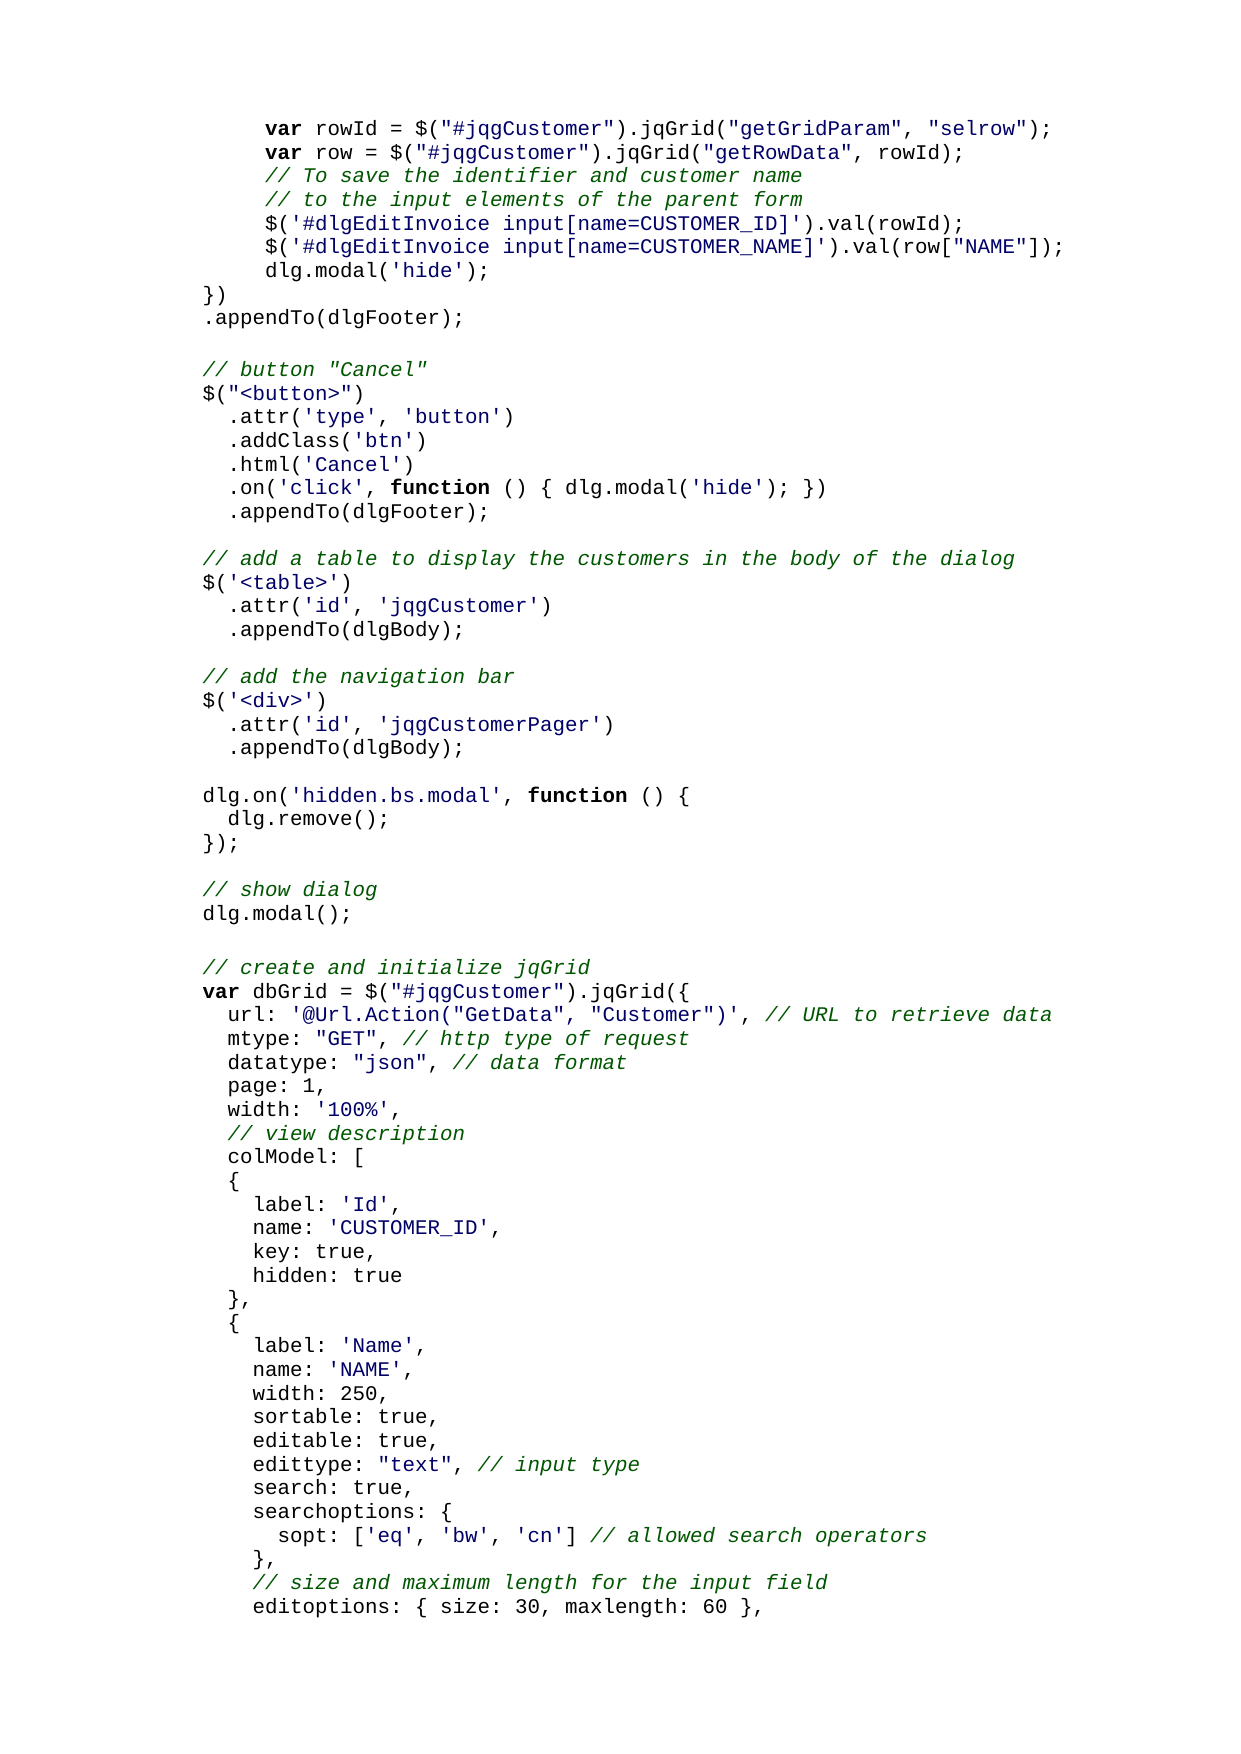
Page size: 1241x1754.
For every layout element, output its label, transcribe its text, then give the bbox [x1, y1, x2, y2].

text label: 'Id', [177, 1194, 1152, 1217]
text searchoptions: { [177, 1501, 1152, 1525]
text // To save the identifier and customer name [177, 165, 1152, 189]
text .addClass('btn') [177, 430, 1152, 453]
text }, [177, 1288, 1152, 1312]
text sopt: ['eq', 'bw', 'cn'] // allowed search operators [177, 1525, 1152, 1548]
text .attr('type', 'button') [177, 406, 1152, 430]
text .appendTo(dlgFooter); [177, 307, 1152, 331]
text .html('Cancel') [177, 453, 1152, 477]
text .appendTo(dlgBody); [177, 737, 1152, 761]
text $('#dlgEditInvoice input[name=CUSTOMER_ID]').val(rowId); [177, 213, 1152, 236]
text label: 'Name', [177, 1336, 1152, 1359]
text $('<div>') [177, 690, 1152, 714]
text .appendTo(dlgBody); [177, 619, 1152, 643]
text name: 'NAME', [177, 1359, 1152, 1383]
text width: '100%', [177, 1099, 1152, 1123]
text $('#dlgEditInvoice input[name=CUSTOMER_NAME]').val(row["NAME"]); [177, 236, 1152, 260]
text .attr('id', 'jqgCustomer') [177, 595, 1152, 619]
text // show dialog [177, 879, 1152, 903]
text key: true, [177, 1241, 1152, 1264]
text // size and maximum length for the input field [177, 1572, 1152, 1596]
text // button "Cancel" [177, 359, 1152, 383]
text // add a table to display the customers in the body of the dialog [177, 548, 1152, 572]
text dlg.on('hidden.bs.modal', function () { [177, 784, 1152, 808]
text name: 'CUSTOMER_ID', [177, 1217, 1152, 1241]
text dlg.modal(); [177, 903, 1152, 926]
text }, [177, 1548, 1152, 1572]
text url: '@Url.Action("GetData", "Customer")', // URL to retrieve data [177, 1004, 1152, 1028]
text $("<button>") [177, 383, 1152, 406]
text var dbGrid = $("#jqgCustomer").jqGrid({ [177, 981, 1152, 1004]
text // create and initialize jqGrid [177, 957, 1152, 981]
text }); [177, 832, 1152, 856]
text { [177, 1312, 1152, 1336]
text .attr('id', 'jqgCustomerPager') [177, 714, 1152, 737]
text var row = $("#jqgCustomer").jqGrid("getRowData", rowId); [177, 142, 1152, 165]
text dlg.remove(); [177, 808, 1152, 832]
text // view description [177, 1123, 1152, 1146]
text var rowId = $("#jqgCustomer").jqGrid("getGridParam", "selrow"); [177, 118, 1152, 142]
text .appendTo(dlgFooter); [177, 501, 1152, 524]
text .on('click', function () { dlg.modal('hide'); }) [177, 477, 1152, 501]
text datatype: "json", // data format [177, 1052, 1152, 1075]
text colModel: [ [177, 1146, 1152, 1170]
text // to the input elements of the parent form [177, 189, 1152, 213]
text hidden: true [177, 1264, 1152, 1288]
text page: 1, [177, 1075, 1152, 1099]
text }) [177, 284, 1152, 307]
text sortable: true, [177, 1406, 1152, 1430]
text { [177, 1170, 1152, 1194]
text editable: true, [177, 1430, 1152, 1454]
text edittype: "text", // input type [177, 1454, 1152, 1477]
text // add the navigation bar [177, 666, 1152, 690]
text dlg.modal('hide'); [177, 260, 1152, 284]
text editoptions: { size: 30, maxlength: 60 }, [177, 1596, 1152, 1619]
text $('<table>') [177, 572, 1152, 595]
text width: 250, [177, 1383, 1152, 1406]
text mtype: "GET", // http type of request [177, 1028, 1152, 1052]
text search: true, [177, 1477, 1152, 1501]
